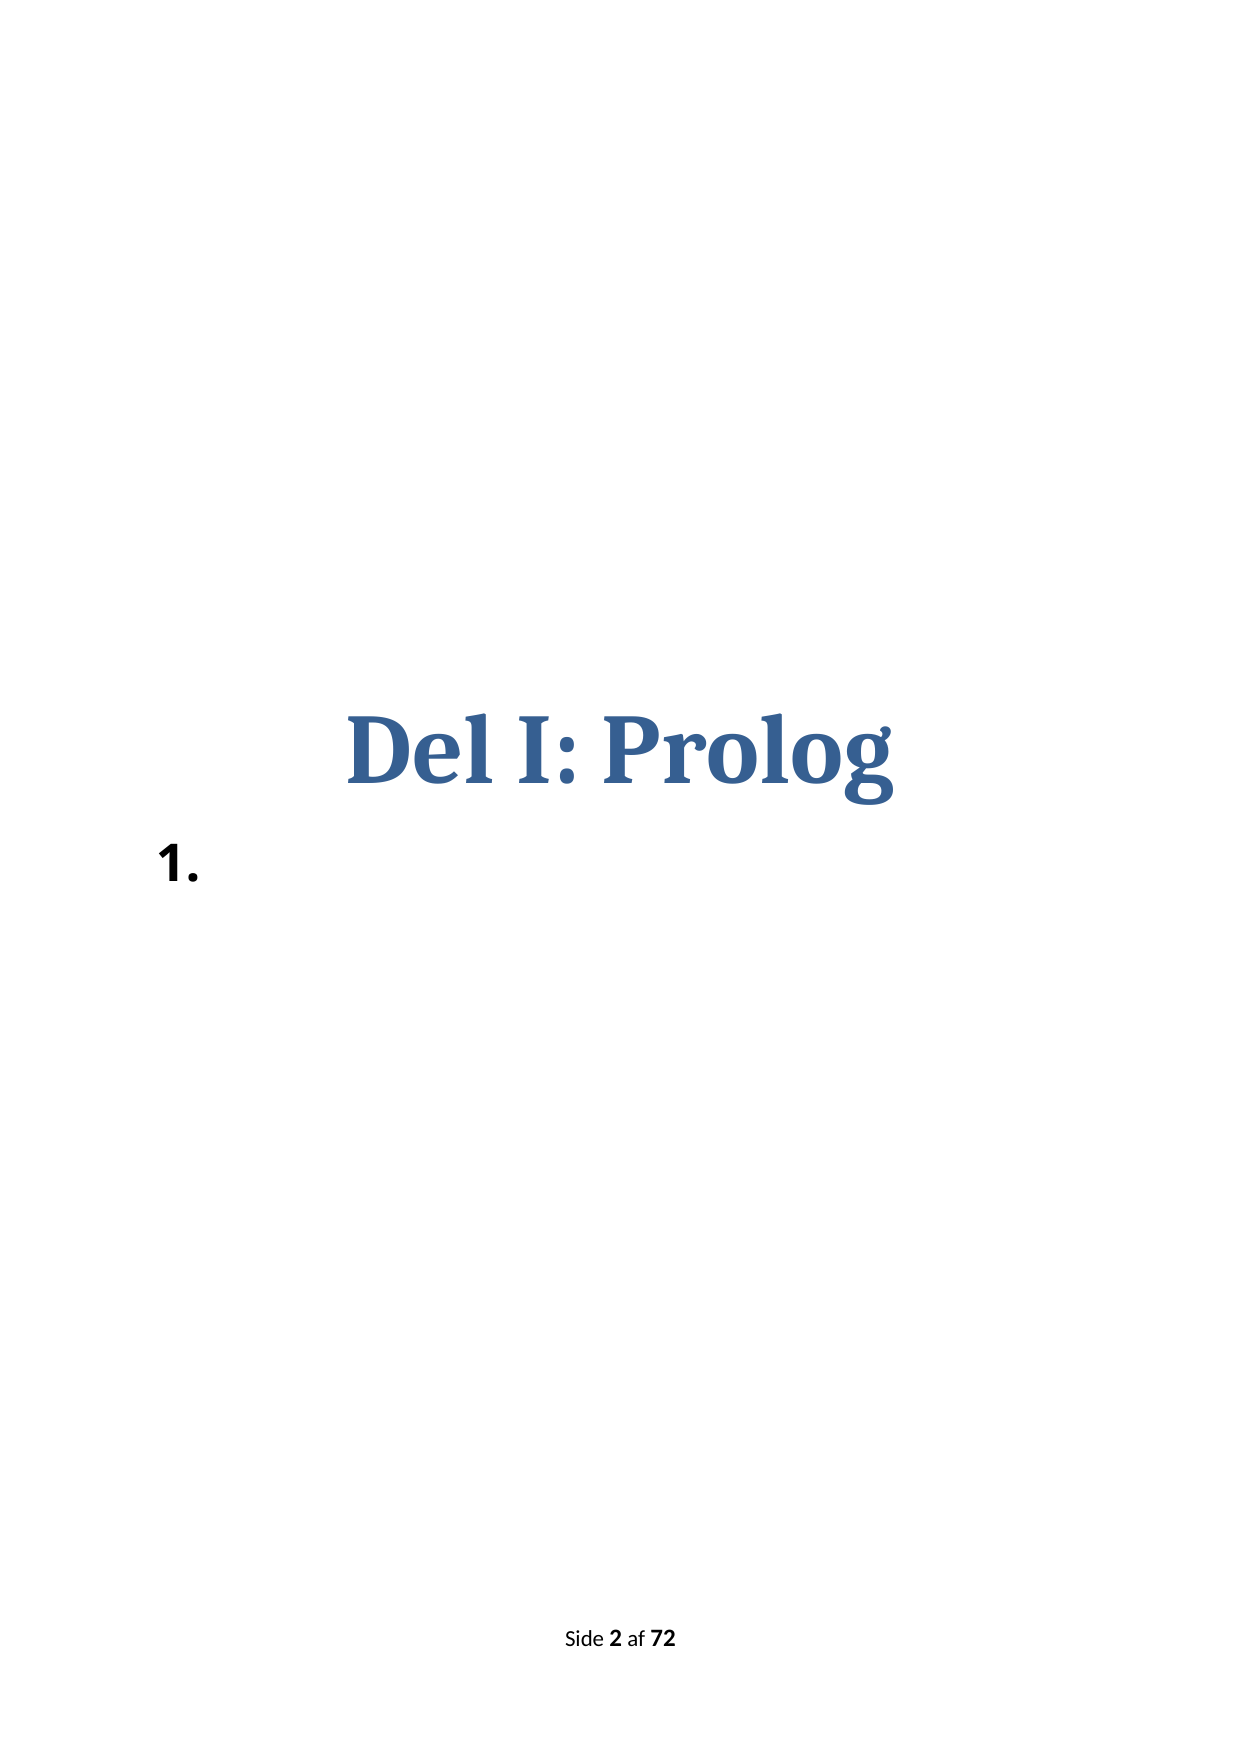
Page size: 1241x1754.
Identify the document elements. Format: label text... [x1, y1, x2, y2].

subtitle Del I: Prolog [118, 693, 1122, 808]
